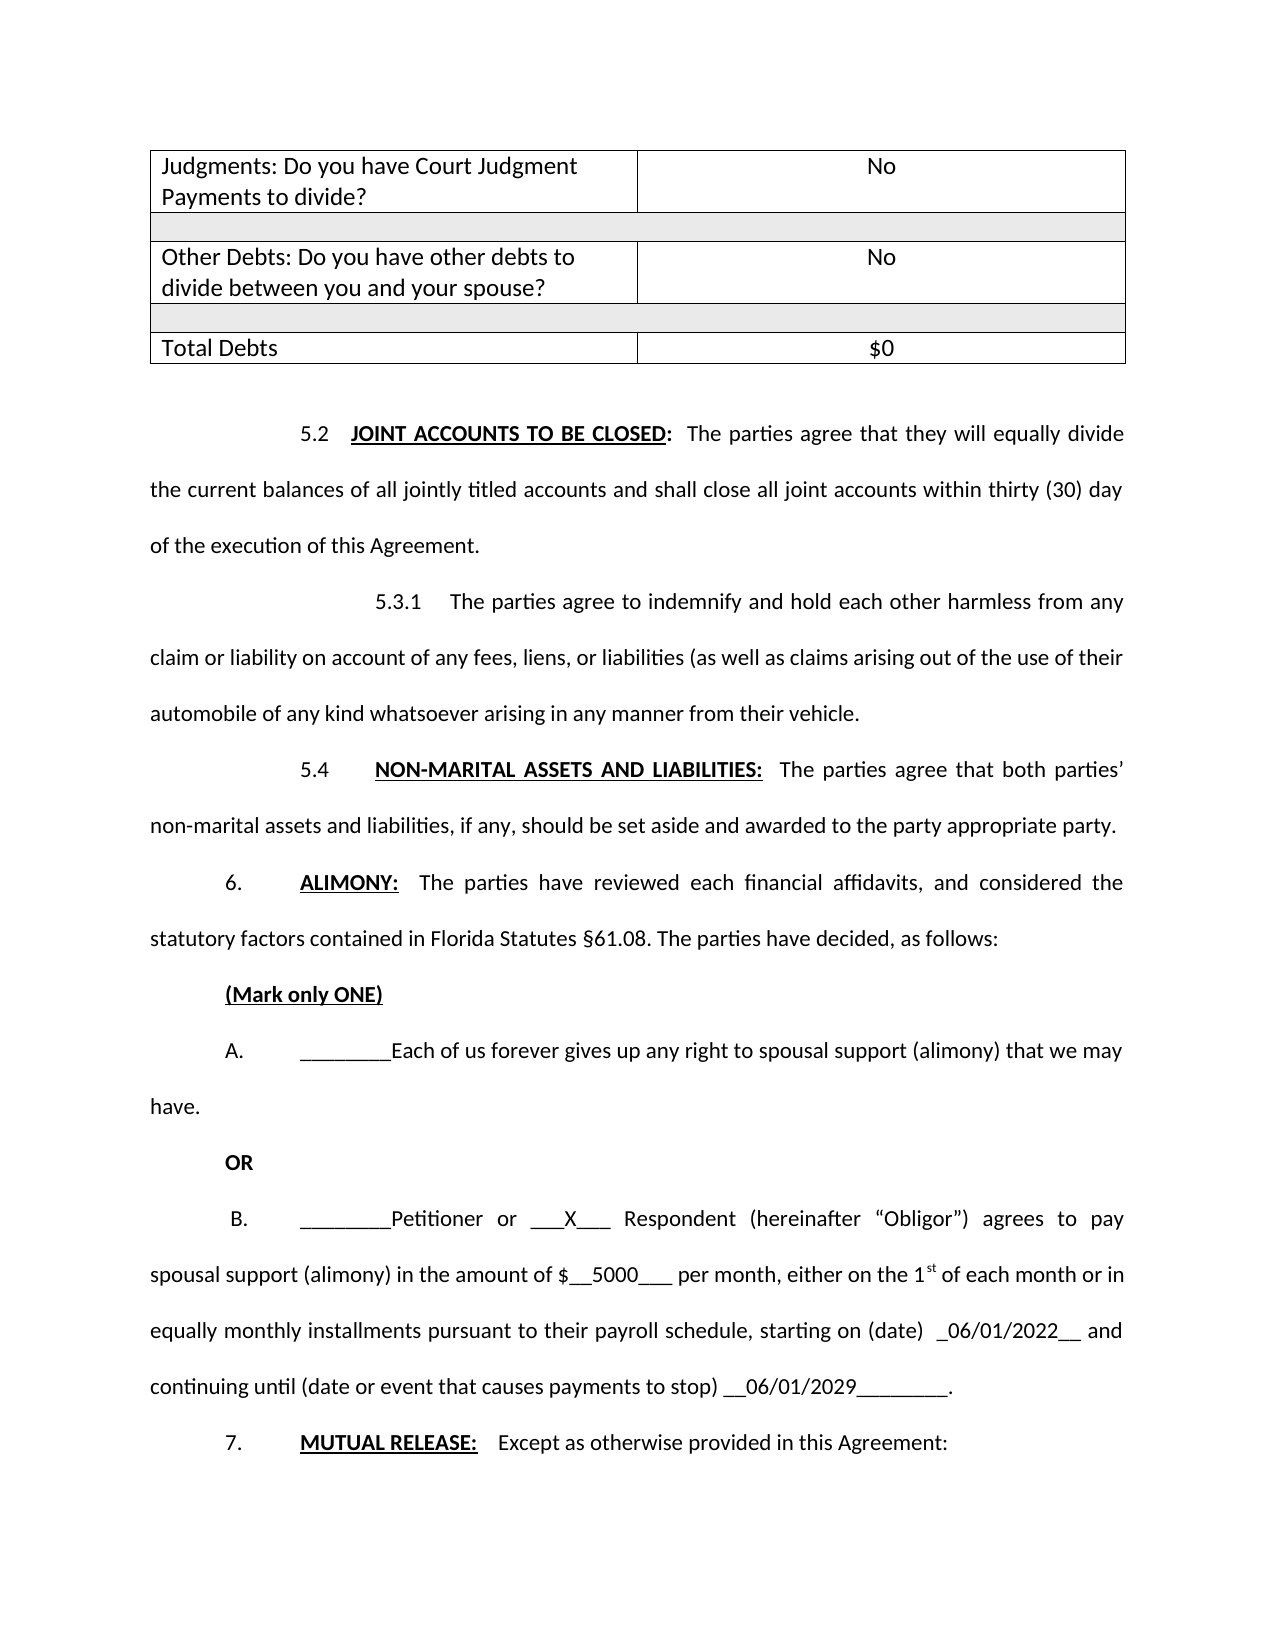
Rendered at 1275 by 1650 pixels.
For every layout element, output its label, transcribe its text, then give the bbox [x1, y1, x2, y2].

text (Mark only ONE) [150, 980, 1125, 1008]
table_cell $0 [638, 333, 1125, 363]
text 5.2 JOINT ACCOUNTS TO BE CLOSED: The parties agree that they will equally divide the current balances of all jointly titled accounts and shall close all joint accounts within thirty (30) day of the execution of this Agreement. [150, 419, 1125, 559]
table_cell [151, 213, 1125, 241]
text 5.3.1 The parties agree to indemnify and hold each other harmless from any claim or liability on account of any fees, liens, or liabilities (as well as claims arising out of the use of their automobile of any kind whatsoever arising in any manner from their vehicle. [150, 587, 1125, 727]
text 7. MUTUAL RELEASE: Except as otherwise provided in this Agreement: [150, 1428, 1125, 1456]
table_cell Other Debts: Do you have other debts to divide between you and your spouse? [151, 242, 637, 302]
text OR [150, 1148, 1125, 1176]
table_cell Total Debts [151, 333, 637, 363]
table_cell No [638, 151, 1125, 212]
text A. ________Each of us forever gives up any right to spousal support (alimony) that we may have. [150, 1036, 1125, 1120]
table_cell [151, 304, 1125, 332]
text 6. ALIMONY: The parties have reviewed each financial affidavits, and considered the statutory factors contained in Florida Statutes §61.08. The parties have decided, as follows: [150, 868, 1125, 952]
table_cell Judgments: Do you have Court Judgment Payments to divide? [151, 151, 637, 212]
table_cell No [638, 242, 1125, 302]
text 5.4 NON-MARITAL ASSETS AND LIABILITIES: The parties agree that both parties’ non-marital assets and liabilities, if any, should be set aside and awarded to the party appropriate party. [150, 756, 1125, 839]
text B. ________Petitioner or ___X___ Respondent (hereinafter “Obligor”) agrees to pay spousal support (alimony) in the amount of $__5000___ per month, either on the 1st of each month or in equally monthly installments pursuant to their payroll schedule, starting on (date) _06/01/2022__ and continuing until (date or event that causes payments to stop) __06/01/2029________. [150, 1204, 1125, 1400]
